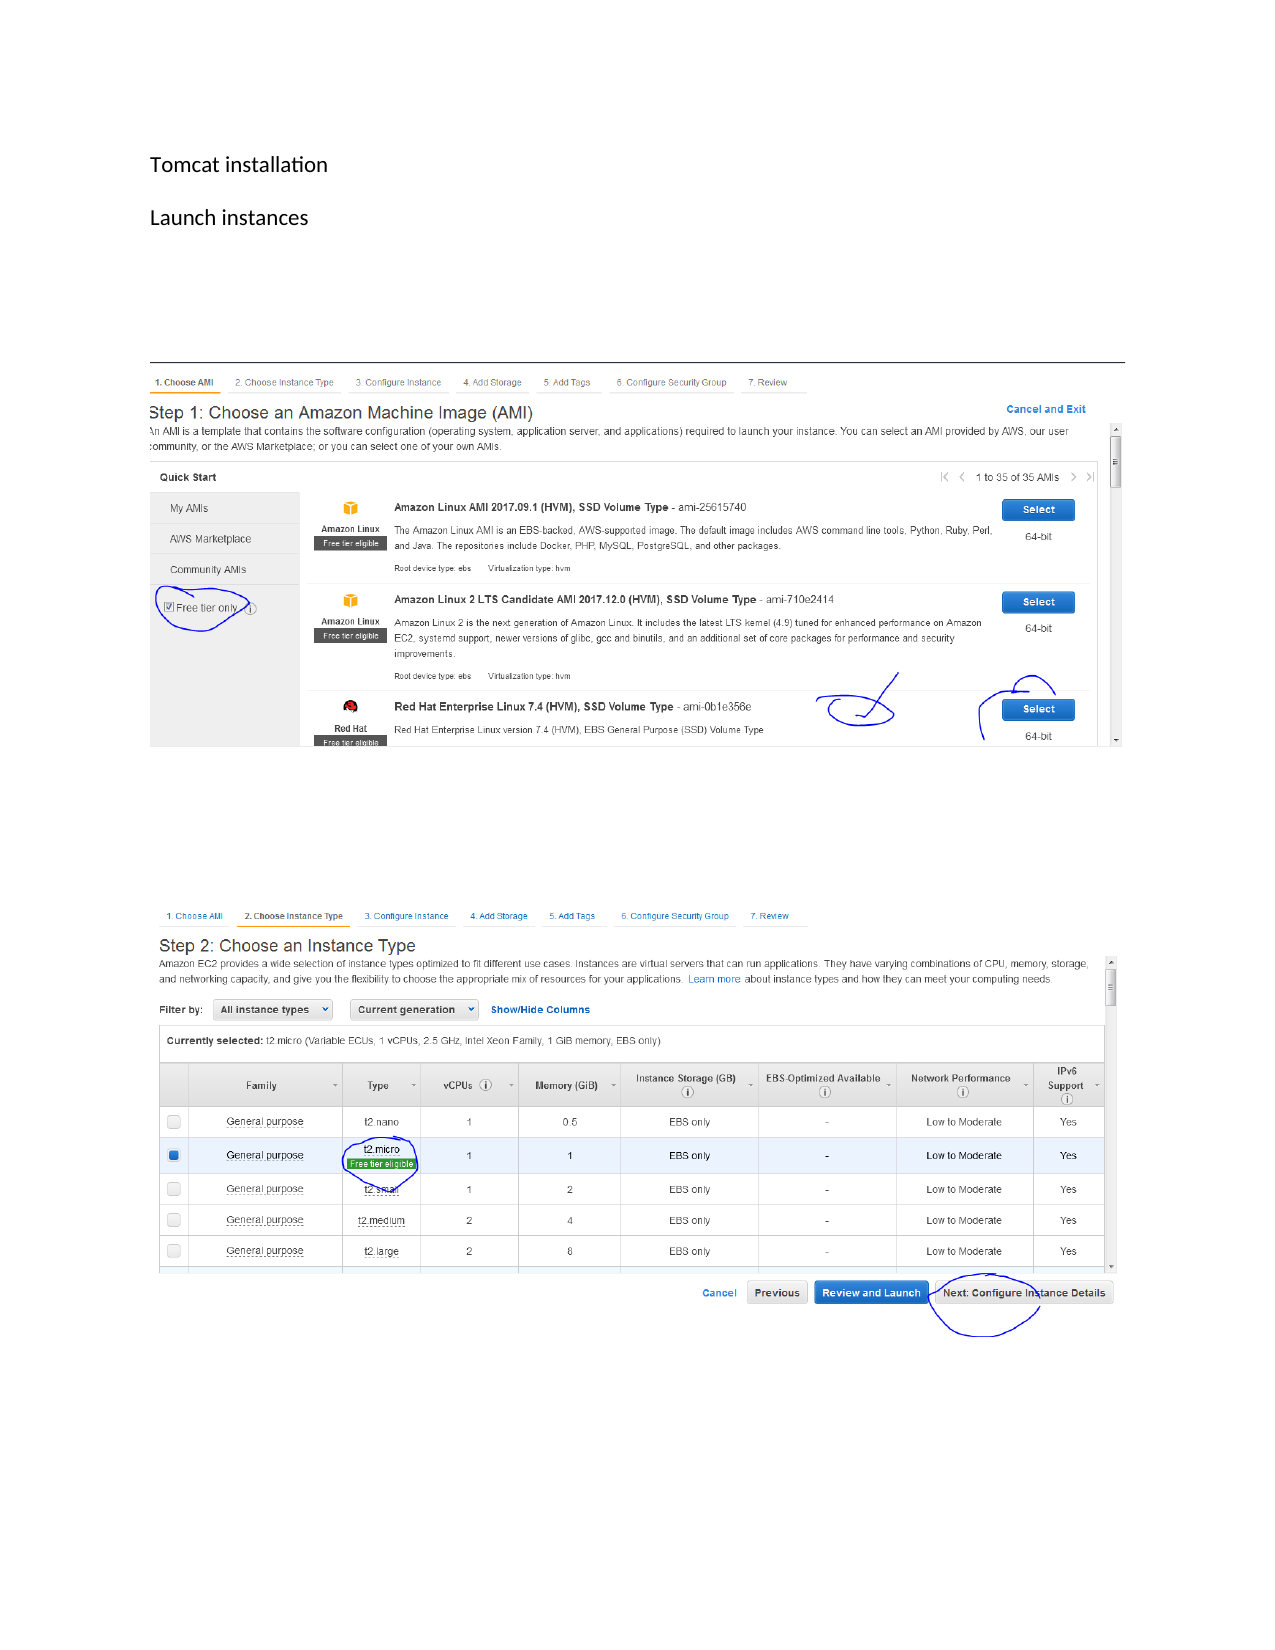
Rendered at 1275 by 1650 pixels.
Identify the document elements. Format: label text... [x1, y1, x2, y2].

text Launch instances [150, 203, 1125, 231]
text Tomcat installation [150, 150, 1125, 178]
picture [150, 898, 1125, 1337]
picture [150, 362, 1125, 768]
